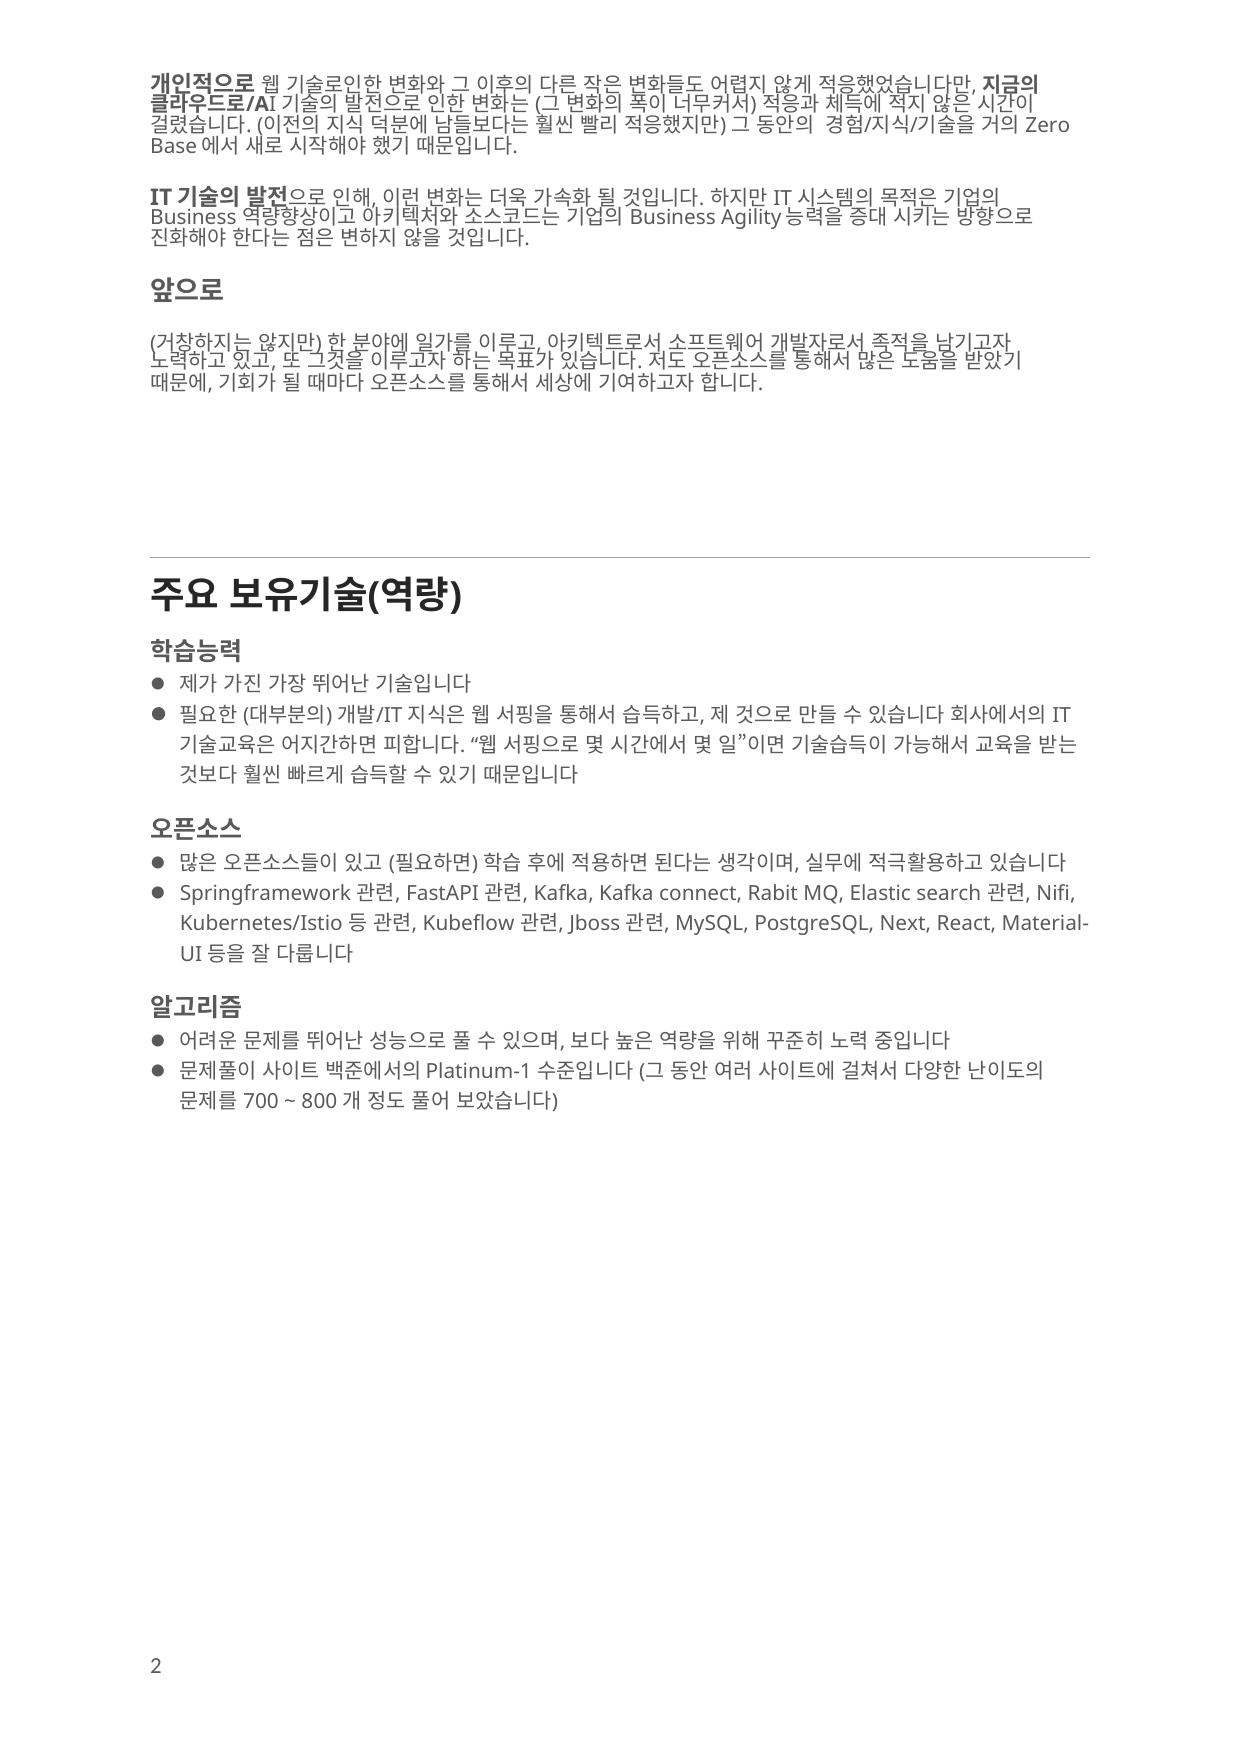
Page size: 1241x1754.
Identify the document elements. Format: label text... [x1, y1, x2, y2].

subtitle 오픈소스 [150, 809, 1090, 846]
list 필요한 (대부분의) 개발/IT 지식은 웹 서핑을 통해서 습득하고, 제 것으로 만들 수 있습니다 회사에서의 IT 기술교육은 어지간하면 피합니다. “웹 서핑으로 몇 시간에서 몇 일”이면 기술습득이 가능해서 교육을 받는 것보다 훨씬 빠르게 습득할 수 있기 때문입니다 [150, 698, 1090, 789]
text IT기술의 발전으로 인해, 이런 변화는 더욱 가속화 될 것입니다. 하지만 IT 시스템의 목적은 기업의 Business 역량향상이고 아키텍처와 소스코드는 기업의 Business Agility능력을 증대 시키는 방향으로 진화해야 한다는 점은 변하지 않을 것입니다. [150, 187, 1090, 252]
list 많은 오픈소스들이 있고 (필요하면) 학습 후에 적용하면 된다는 생각이며, 실무에 적극활용하고 있습니다 [150, 846, 1090, 876]
text 앞으로 [150, 279, 1090, 306]
subtitle 주요 보유기술(역량) [150, 558, 1090, 619]
subtitle 알고리즘 [150, 988, 1090, 1024]
list Springframework 관련, FastAPI 관련, Kafka, Kafka connect, Rabit MQ, Elastic search 관련, Nifi, Kubernetes/Istio 등 관련, Kubeflow 관련, Jboss 관련, MySQL, PostgreSQL, Next, React, Material-UI 등을 잘 다룹니다 [150, 876, 1090, 967]
text (거창하지는 않지만) 한 분야에 일가를 이루고, 아키텍트로서 소프트웨어 개발자로서 족적을 남기고자 노력하고 있고, 또 그것을 이루고자 하는 목표가 있습니다. 저도 오픈소스를 통해서 많은 도움을 받았기 때문에, 기회가 될 때마다 오픈소스를 통해서 세상에 기여하고자 합니다. [150, 333, 1090, 396]
list 제가 가진 가장 뛰어난 기술입니다 [150, 668, 1090, 698]
list 어려운 문제를 뛰어난 성능으로 풀 수 있으며, 보다 높은 역량을 위해 꾸준히 노력 중입니다 [150, 1024, 1090, 1054]
list 문제풀이 사이트 백준에서의Platinum-1 수준입니다 (그 동안 여러 사이트에 걸쳐서 다양한 난이도의 문제를 700 ~ 800 개 정도 풀어 보았습니다) [150, 1054, 1090, 1115]
text 개인적으로 웹 기술로인한 변화와 그 이후의 다른 작은 변화들도 어렵지 않게 적응했었습니다만, 지금의 클라우드로/AI 기술의 발전으로 인한 변화는 (그 변화의 폭이 너무커서) 적응과 체득에 적지 않은 시간이 걸렸습니다. (이전의 지식 덕분에 남들보다는 훨씬 빨리 적응했지만) 그 동안의 경험/지식/기술을 거의 Zero Base에서 새로 시작해야 했기 때문입니다. [150, 74, 1090, 160]
subtitle 학습능력 [150, 631, 1090, 668]
